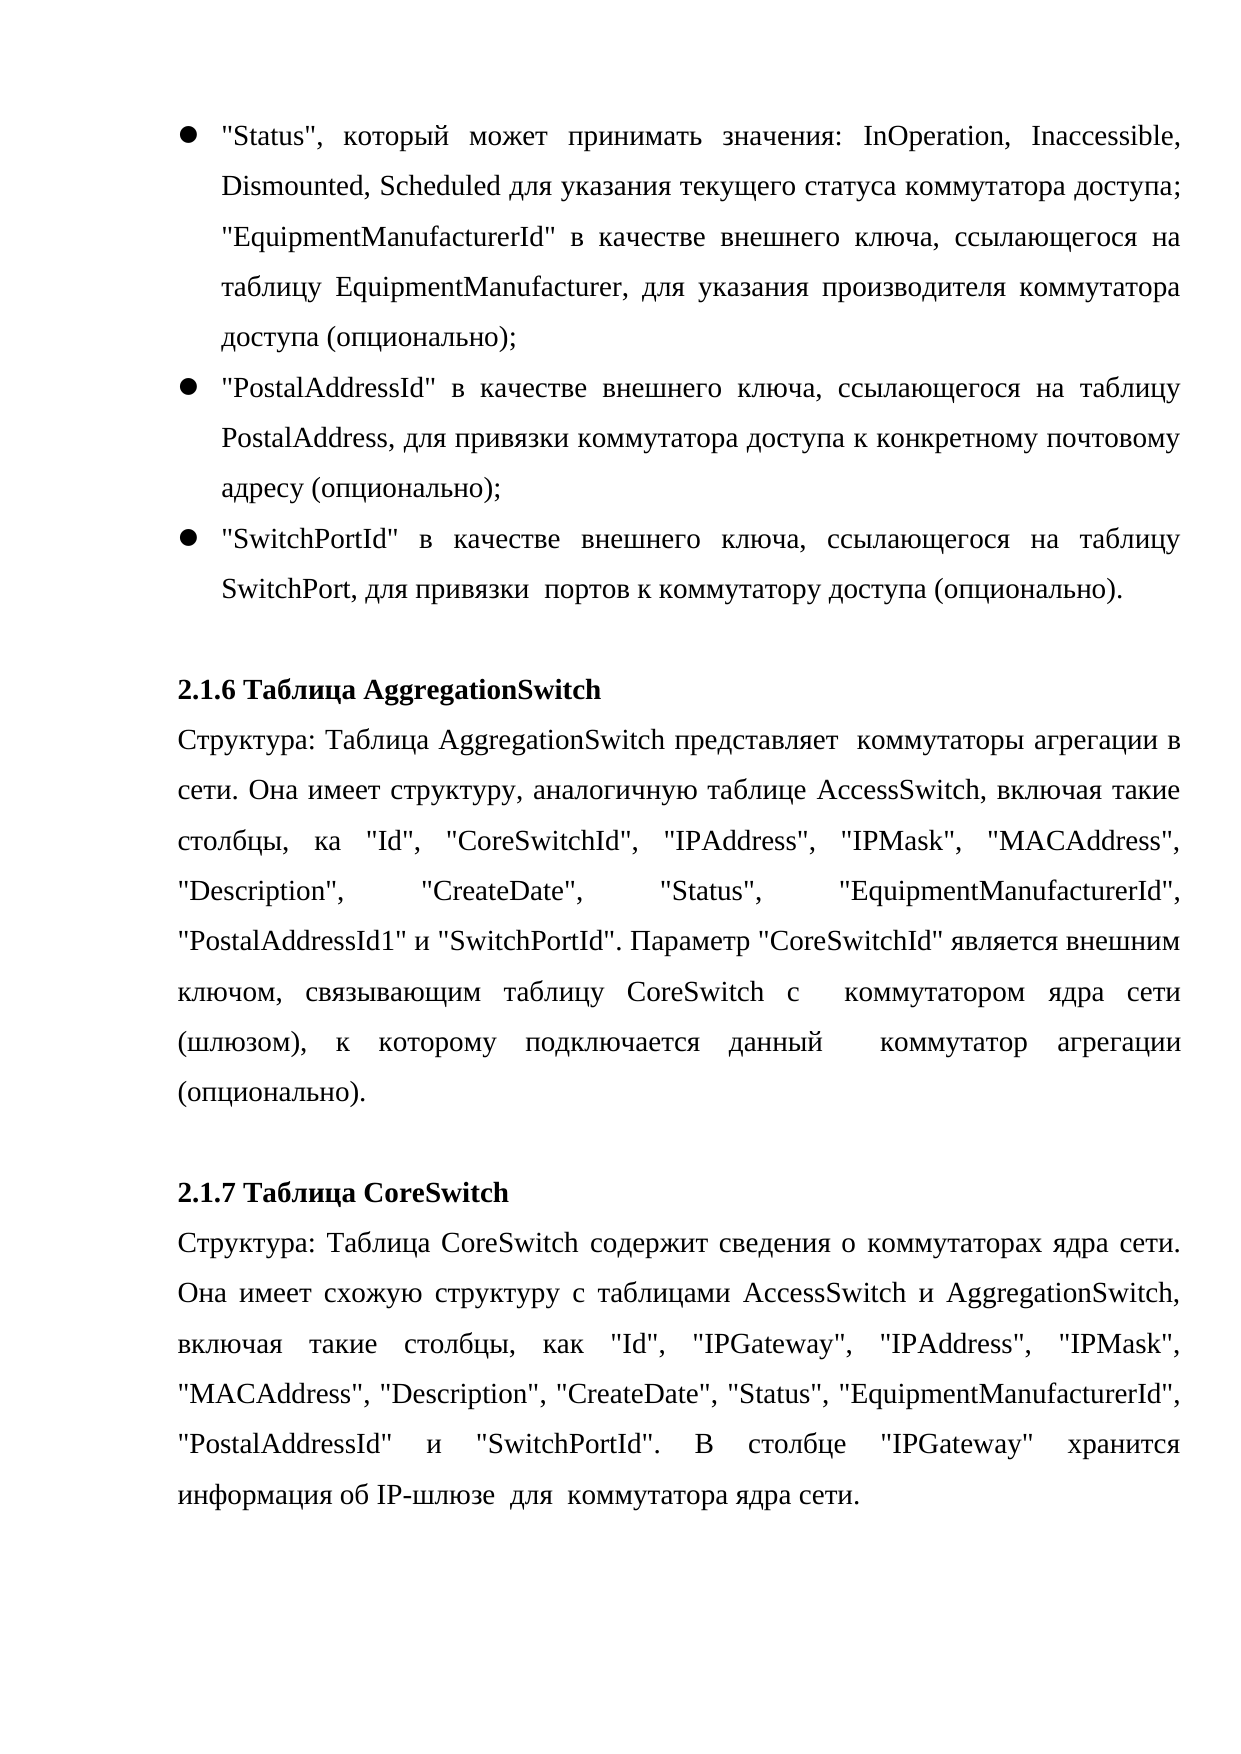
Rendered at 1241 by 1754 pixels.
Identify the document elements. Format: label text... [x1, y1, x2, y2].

list "PostalAddressId" в качестве внешнего ключа, ссылающегося на таблицу PostalAddress, для привязки коммутатора доступа к конкретному почтовому адресу (опционально); [177, 370, 1181, 504]
list "SwitchPortId" в качестве внешнего ключа, ссылающегося на таблицу SwitchPort, для привязки портов к коммутатору доступа (опционально). [177, 521, 1181, 605]
list 2.1.6 Таблица AggregationSwitch [177, 672, 1181, 705]
list Структура: Таблица AggregationSwitch представляет коммутаторы агрегации в сети. Она имеет структуру, аналогичную таблице AccessSwitch, включая такие столбцы, ка "Id", "CoreSwitchId", "IPAddress", "IPMask", "MACAddress", "Description", "CreateDate", "Status", "EquipmentManufacturerId", "PostalAddressId1" и "SwitchPortId". Параметр "CoreSwitchId" является внешним ключом, связывающим таблицу CoreSwitch с коммутатором ядра сети (шлюзом), к которому подключается данный коммутатор агрегации (опционально). [177, 722, 1181, 1108]
list "Status", который может принимать значения: InOperation, Inaccessible, Dismounted, Scheduled для указания текущего статуса коммутатора доступа; "EquipmentManufacturerId" в качестве внешнего ключа, ссылающегося на таблицу EquipmentManufacturer, для указания производителя коммутатора доступа (опционально); [177, 118, 1181, 353]
list Структура: Таблица CoreSwitch содержит сведения о коммутаторах ядра сети. Она имеет схожую структуру с таблицами AccessSwitch и AggregationSwitch, включая такие столбцы, как "Id", "IPGateway", "IPAddress", "IPMask", "MACAddress", "Description", "CreateDate", "Status", "EquipmentManufacturerId", "PostalAddressId" и "SwitchPortId". В столбце "IPGateway" хранится информация об IP-шлюзе для коммутатора ядра сети. [177, 1225, 1181, 1510]
list 2.1.7 Таблица CoreSwitch [177, 1175, 1181, 1208]
